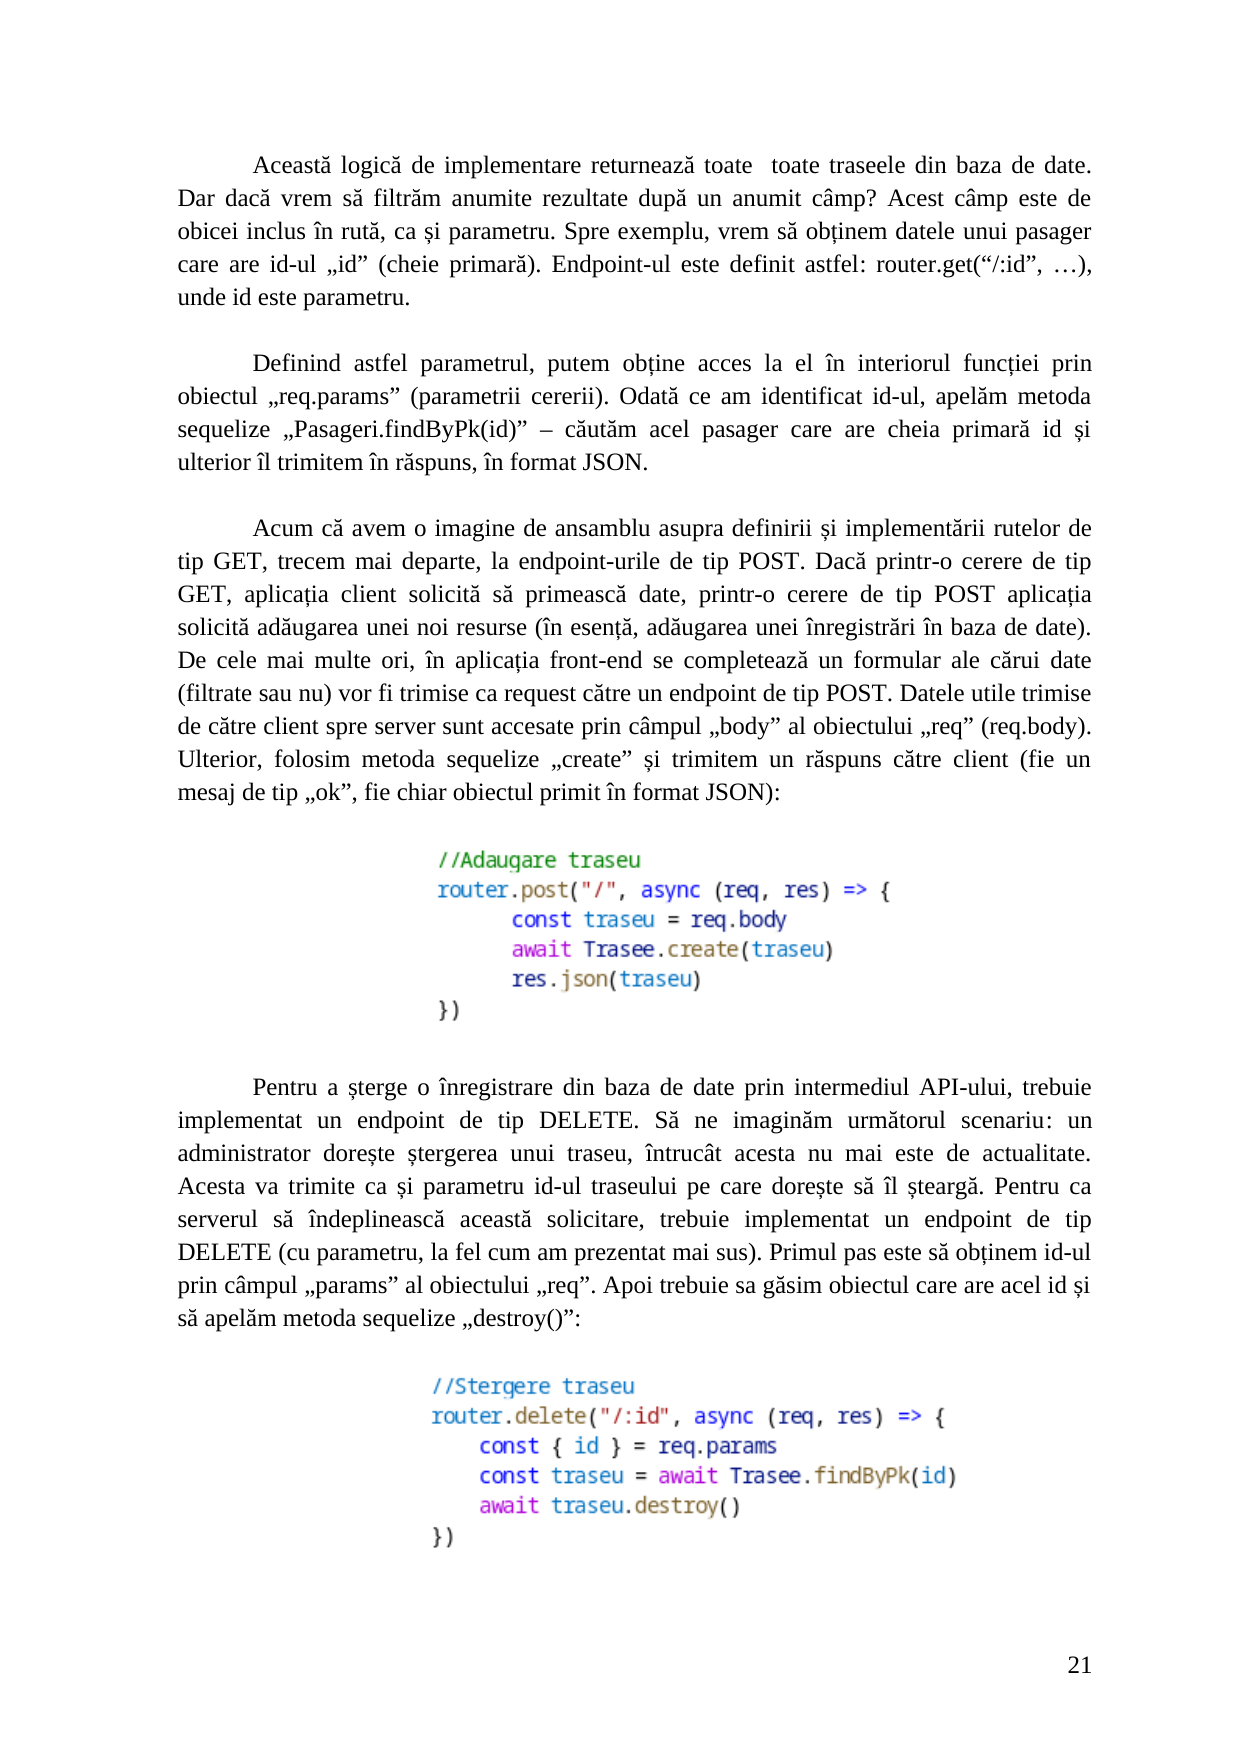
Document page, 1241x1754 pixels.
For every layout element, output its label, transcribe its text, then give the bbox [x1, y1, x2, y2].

text Acum că avem o imagine de ansamblu asupra definirii și implementării rutelor de tip GET, trecem mai departe, la endpoint-urile de tip POST. Dacă printr-o cerere de tip GET, aplicația client solicită să primească date, printr-o cerere de tip POST aplicația solicită adăugarea unei noi resurse (în esență, adăugarea unei înregistrări în baza de date). De cele mai multe ori, în aplicația front-end se completează un formular ale cărui date (filtrate sau nu) vor fi trimise ca request către un endpoint de tip POST. Datele utile trimise de către client spre server sunt accesate prin câmpul „body” al obiectului „req” (req.body). Ulterior, folosim metoda sequelize „create” și trimitem un răspuns către client (fie un mesaj de tip „ok”, fie chiar obiectul primit în format JSON): [177, 513, 1092, 806]
text Această logică de implementare returnează toate toate traseele din baza de date. Dar dacă vrem să filtrăm anumite rezultate după un anumit câmp? Acest câmp este de obicei inclus în rută, ca și parametru. Spre exemplu, vrem să obținem datele unui pasager care are id-ul „id” (cheie primară). Endpoint-ul este definit astfel: router.get(“/:id”, …), unde id este parametru. [177, 150, 1092, 311]
text Pentru a șterge o înregistrare din baza de date prin intermediul API-ului, trebuie implementat un endpoint de tip DELETE. Să ne imaginăm următorul scenariu: un administrator dorește ștergerea unui traseu, întrucât acesta nu mai este de actualitate. Acesta va trimite ca și parametru id-ul traseului pe care dorește să îl șteargă. Pentru ca serverul să îndeplinească această solicitare, trebuie implementat un endpoint de tip DELETE (cu parametru, la fel cum am prezentat mai sus). Primul pas este să obținem id-ul prin câmpul „params” al obiectului „req”. Apoi trebuie sa găsim obiectul care are acel id și să apelăm metoda sequelize „destroy()”: [177, 1072, 1092, 1332]
text Definind astfel parametrul, putem obține acces la el în interiorul funcției prin obiectul „req.params” (parametrii cererii). Odată ce am identificat id-ul, apelăm metoda sequelize „Pasageri.findByPk(id)” – căutăm acel pasager care are cheia primară id și ulterior îl trimitem în răspuns, în format JSON. [177, 348, 1092, 476]
